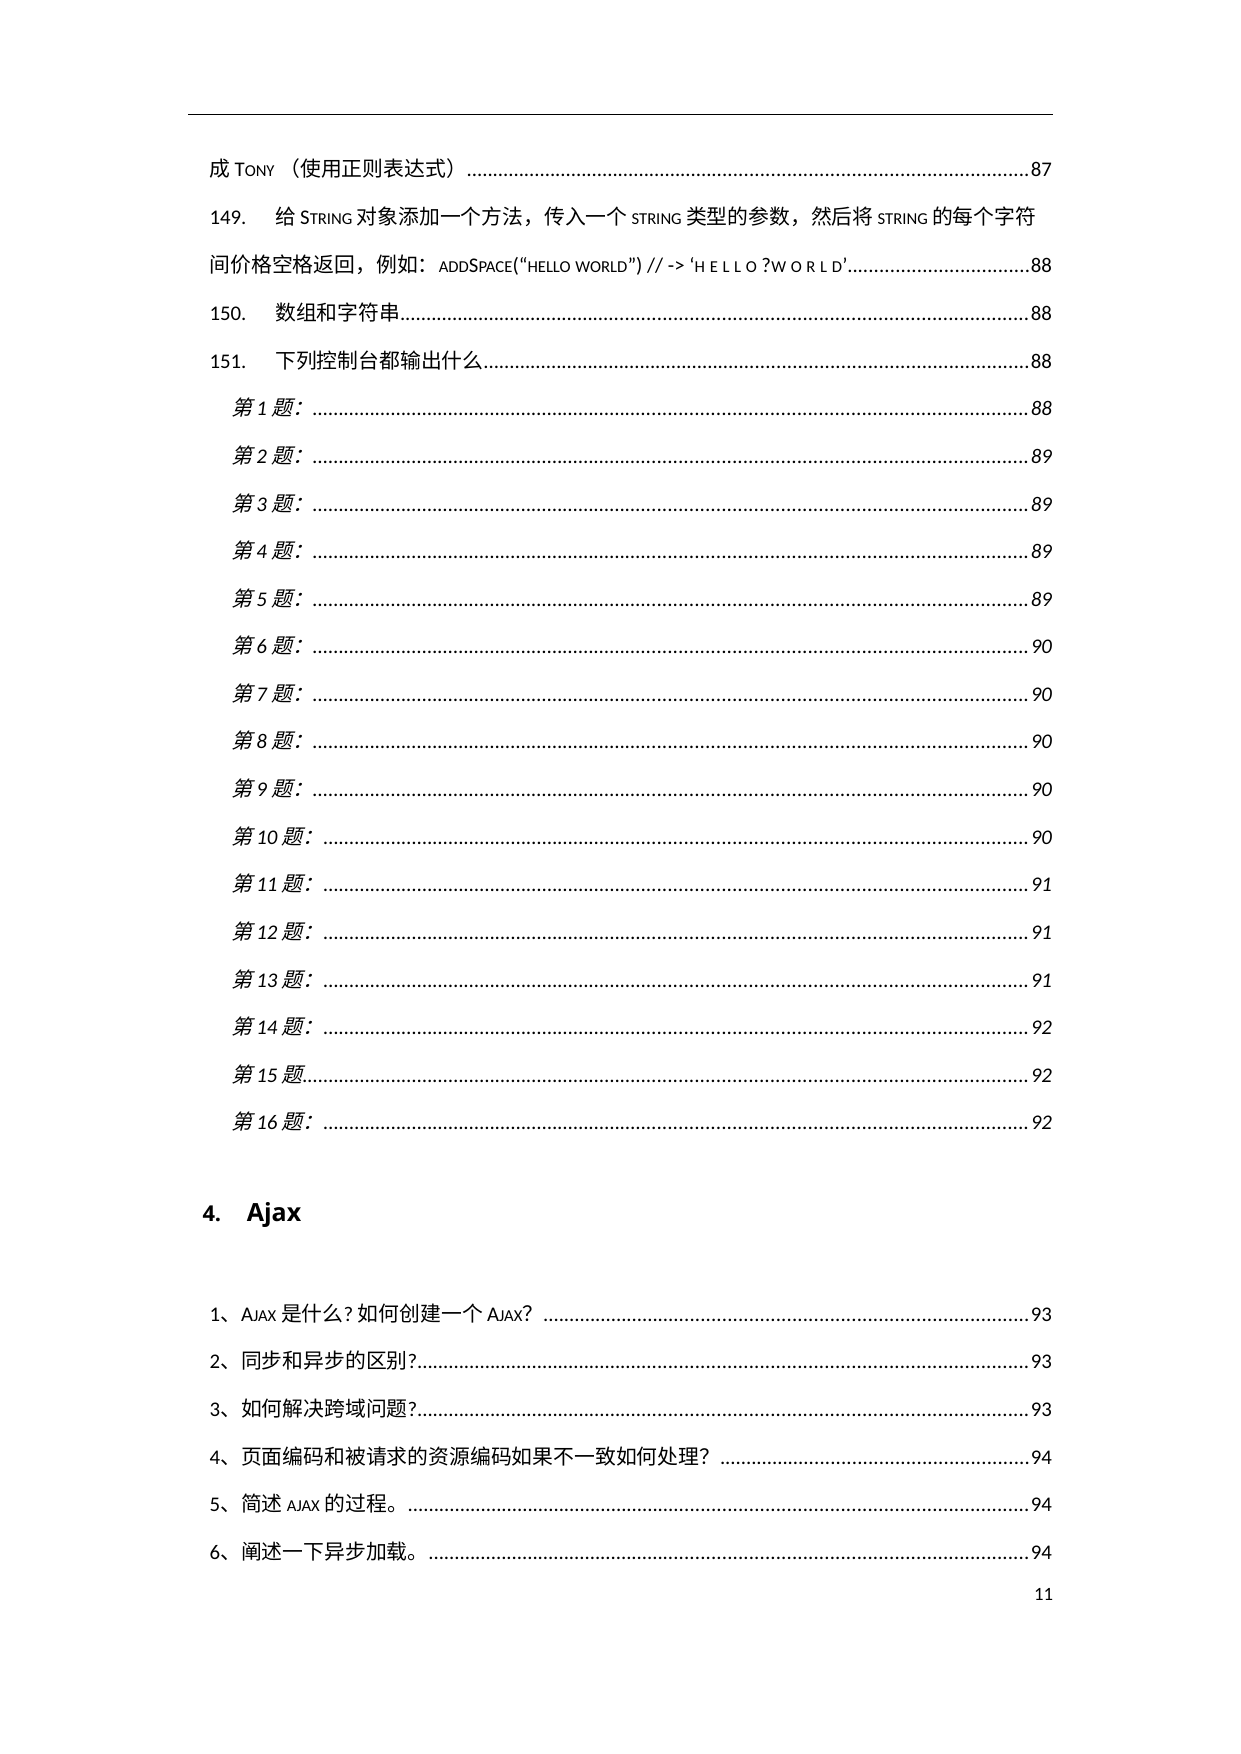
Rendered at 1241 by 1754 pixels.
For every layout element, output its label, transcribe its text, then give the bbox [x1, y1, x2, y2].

text 第8题： 90 [231, 724, 1053, 756]
subtitle Ajax [202, 1179, 1053, 1244]
text 第16题： 92 [231, 1104, 1053, 1137]
text 6、阐述一下异步加载。 94 [209, 1534, 1053, 1567]
text 第5题： 89 [231, 581, 1053, 613]
text 第11题： 91 [231, 866, 1053, 899]
text 第15题 92 [231, 1057, 1053, 1089]
text 第9题： 90 [231, 771, 1053, 804]
text 4、页面编码和被请求的资源编码如果不一致如何处理？ 94 [209, 1439, 1053, 1471]
text 149. 给String对象添加一个方法，传入一个string类型的参数，然后将string的每个字符间价格空格返回，例如：addSpace(“hello world”) // -> ‘h e l l o ?w o r l d’ 88 [209, 199, 1053, 280]
text 第12题： 91 [231, 914, 1053, 947]
text 2、同步和异步的区别? 93 [209, 1344, 1053, 1376]
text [209, 151, 1053, 184]
text 第6题： 90 [231, 628, 1053, 661]
text 第14题： 92 [231, 1009, 1053, 1042]
text 第2题： 89 [231, 438, 1053, 471]
text 第1题： 88 [231, 390, 1053, 423]
text 151. 下列控制台都输出什么 88 [209, 343, 1053, 375]
text 第13题： 91 [231, 962, 1053, 994]
text 150. 数组和字符串 88 [209, 295, 1053, 328]
text 5、简述ajax 的过程。 94 [209, 1486, 1053, 1519]
text 第10题： 90 [231, 819, 1053, 851]
text 第7题： 90 [231, 676, 1053, 708]
text 第3题： 89 [231, 486, 1053, 518]
text 3、如何解决跨域问题? 93 [209, 1391, 1053, 1424]
text 第4题： 89 [231, 533, 1053, 566]
text 1、Ajax 是什么? 如何创建一个Ajax？ 93 [209, 1296, 1053, 1328]
